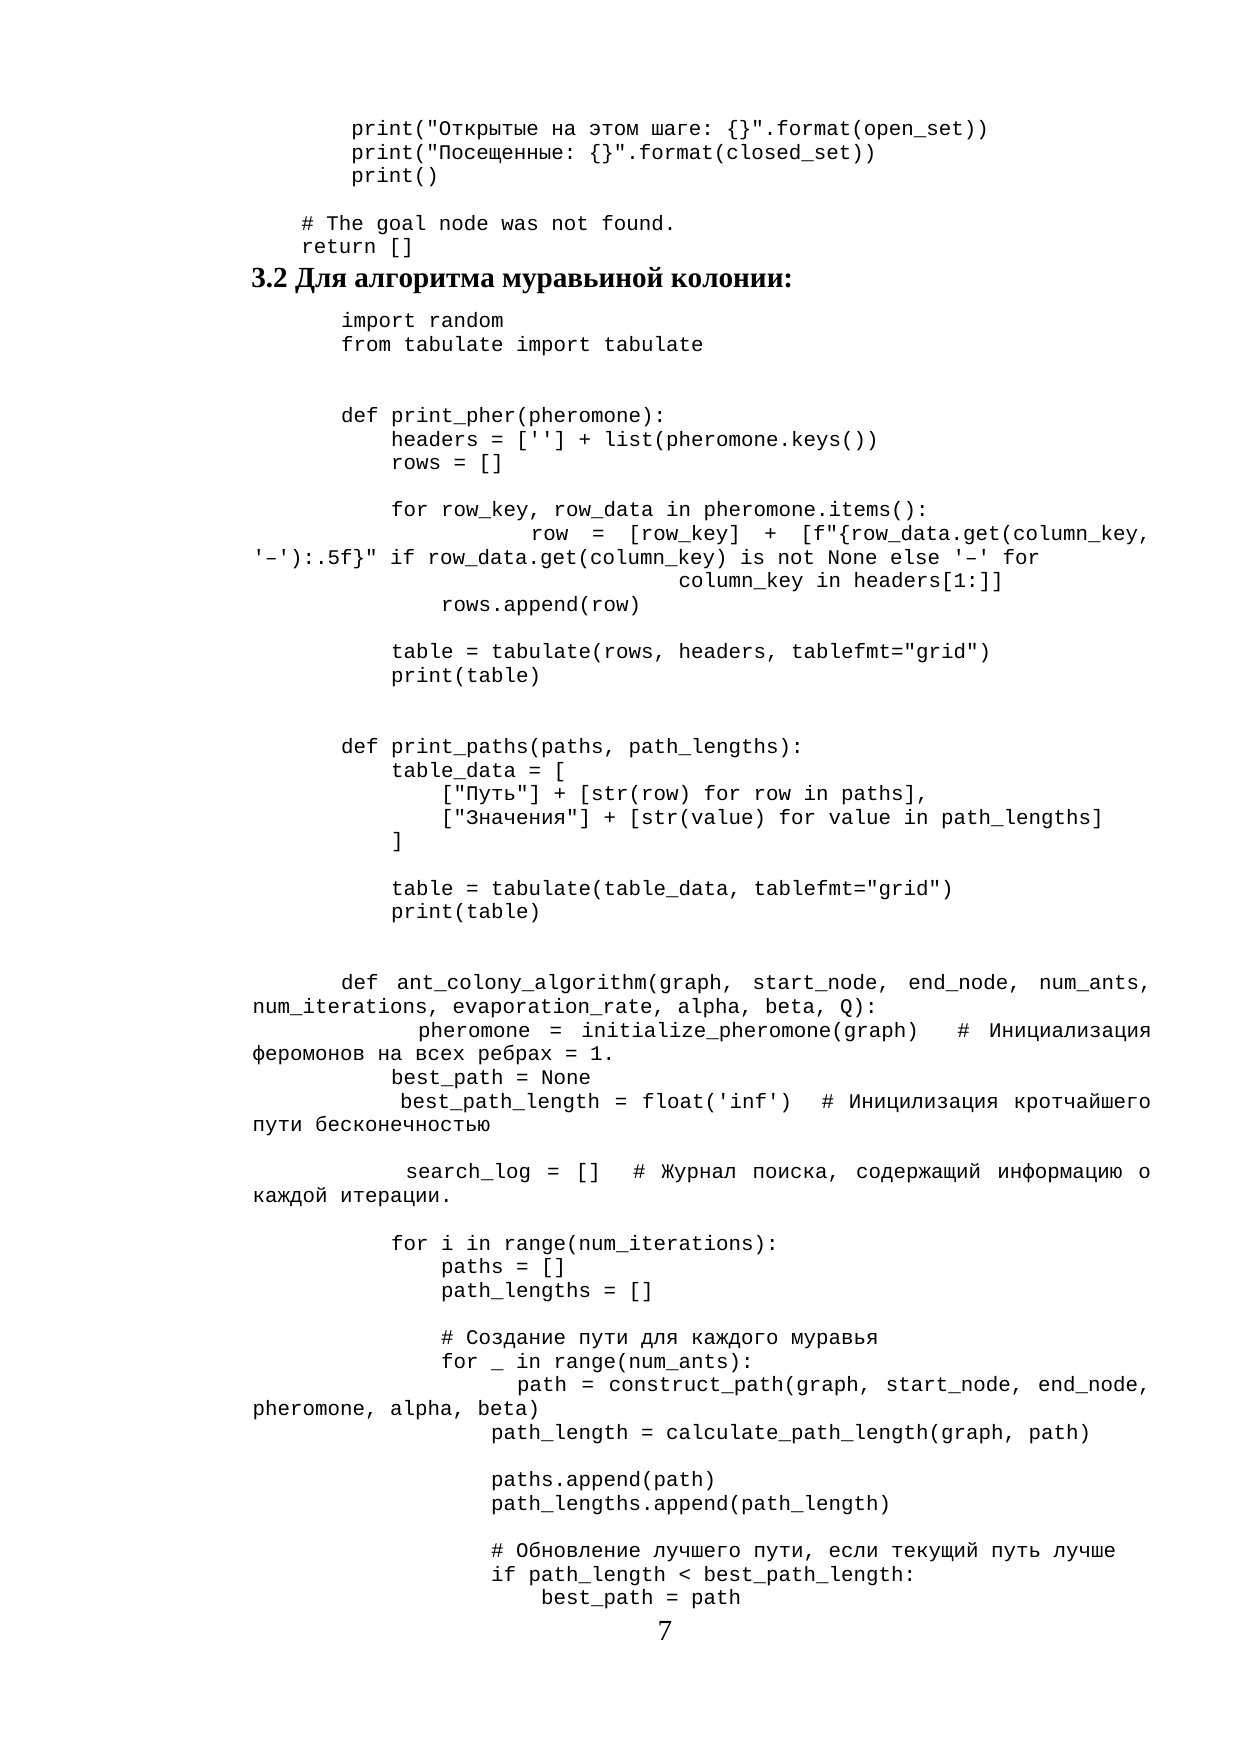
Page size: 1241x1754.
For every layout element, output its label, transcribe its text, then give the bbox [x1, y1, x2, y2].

list for row_key, row_data in pheromone.items(): [252, 499, 1152, 523]
list table_data = [ [252, 759, 1152, 783]
list best_path = None [252, 1067, 1152, 1091]
list paths.append(path) [252, 1469, 1152, 1493]
text 3.2 Для алгоритма муравьиной колонии: [177, 260, 1152, 293]
list rows = [] [252, 452, 1152, 476]
list def print_pher(pheromone): [252, 405, 1152, 428]
list table = tabulate(table_data, tablefmt="grid") [252, 878, 1152, 901]
list search_log = [] # Журнал поиска, содержащий информацию о каждой итерации. [252, 1162, 1152, 1209]
list table = tabulate(rows, headers, tablefmt="grid") [252, 641, 1152, 665]
list ] [252, 831, 1152, 854]
list for i in range(num_iterations): [252, 1232, 1152, 1256]
list path_lengths = [] [252, 1280, 1152, 1303]
list path_length = calculate_path_length(graph, path) [252, 1422, 1152, 1445]
list row = [row_key] + [f"{row_data.get(column_key, '–'):.5f}" if row_data.get(column_key) is not None else '–' for [252, 523, 1152, 570]
list ["Путь"] + [str(row) for row in paths], [252, 783, 1152, 807]
list pheromone = initialize_pheromone(graph) # Инициализация феромонов на всех ребрах = 1. [252, 1020, 1152, 1067]
text print() [177, 165, 1152, 189]
list headers = [''] + list(pheromone.keys()) [252, 428, 1152, 452]
list ["Значения"] + [str(value) for value in path_lengths] [252, 807, 1152, 831]
list # Обновление лучшего пути, если текущий путь лучше [252, 1540, 1152, 1563]
list print(table) [252, 901, 1152, 925]
text print("Посещенные: {}".format(closed_set)) [177, 142, 1152, 165]
list def print_paths(paths, path_lengths): [252, 736, 1152, 759]
list path_lengths.append(path_length) [252, 1493, 1152, 1516]
list rows.append(row) [252, 594, 1152, 618]
list paths = [] [252, 1256, 1152, 1280]
list if path_length < best_path_length: [252, 1563, 1152, 1587]
list def ant_colony_algorithm(graph, start_node, end_node, num_ants, num_iterations, evaporation_rate, alpha, beta, Q): [252, 972, 1152, 1020]
text # The goal node was not found. [177, 213, 1152, 236]
list from tabulate import tabulate [252, 334, 1152, 358]
text return [] [177, 236, 1152, 260]
list import random [252, 310, 1152, 334]
list path = construct_path(graph, start_node, end_node, pheromone, alpha, beta) [252, 1374, 1152, 1422]
list best_path = path [252, 1587, 1152, 1611]
list for _ in range(num_ants): [252, 1351, 1152, 1374]
text print("Открытые на этом шаге: {}".format(open_set)) [177, 118, 1152, 142]
list best_path_length = float('inf') # Иницилизация кротчайшего пути бесконечностью [252, 1091, 1152, 1138]
list print(table) [252, 665, 1152, 689]
list # Создание пути для каждого муравья [252, 1327, 1152, 1351]
list column_key in headers[1:]] [252, 570, 1152, 594]
